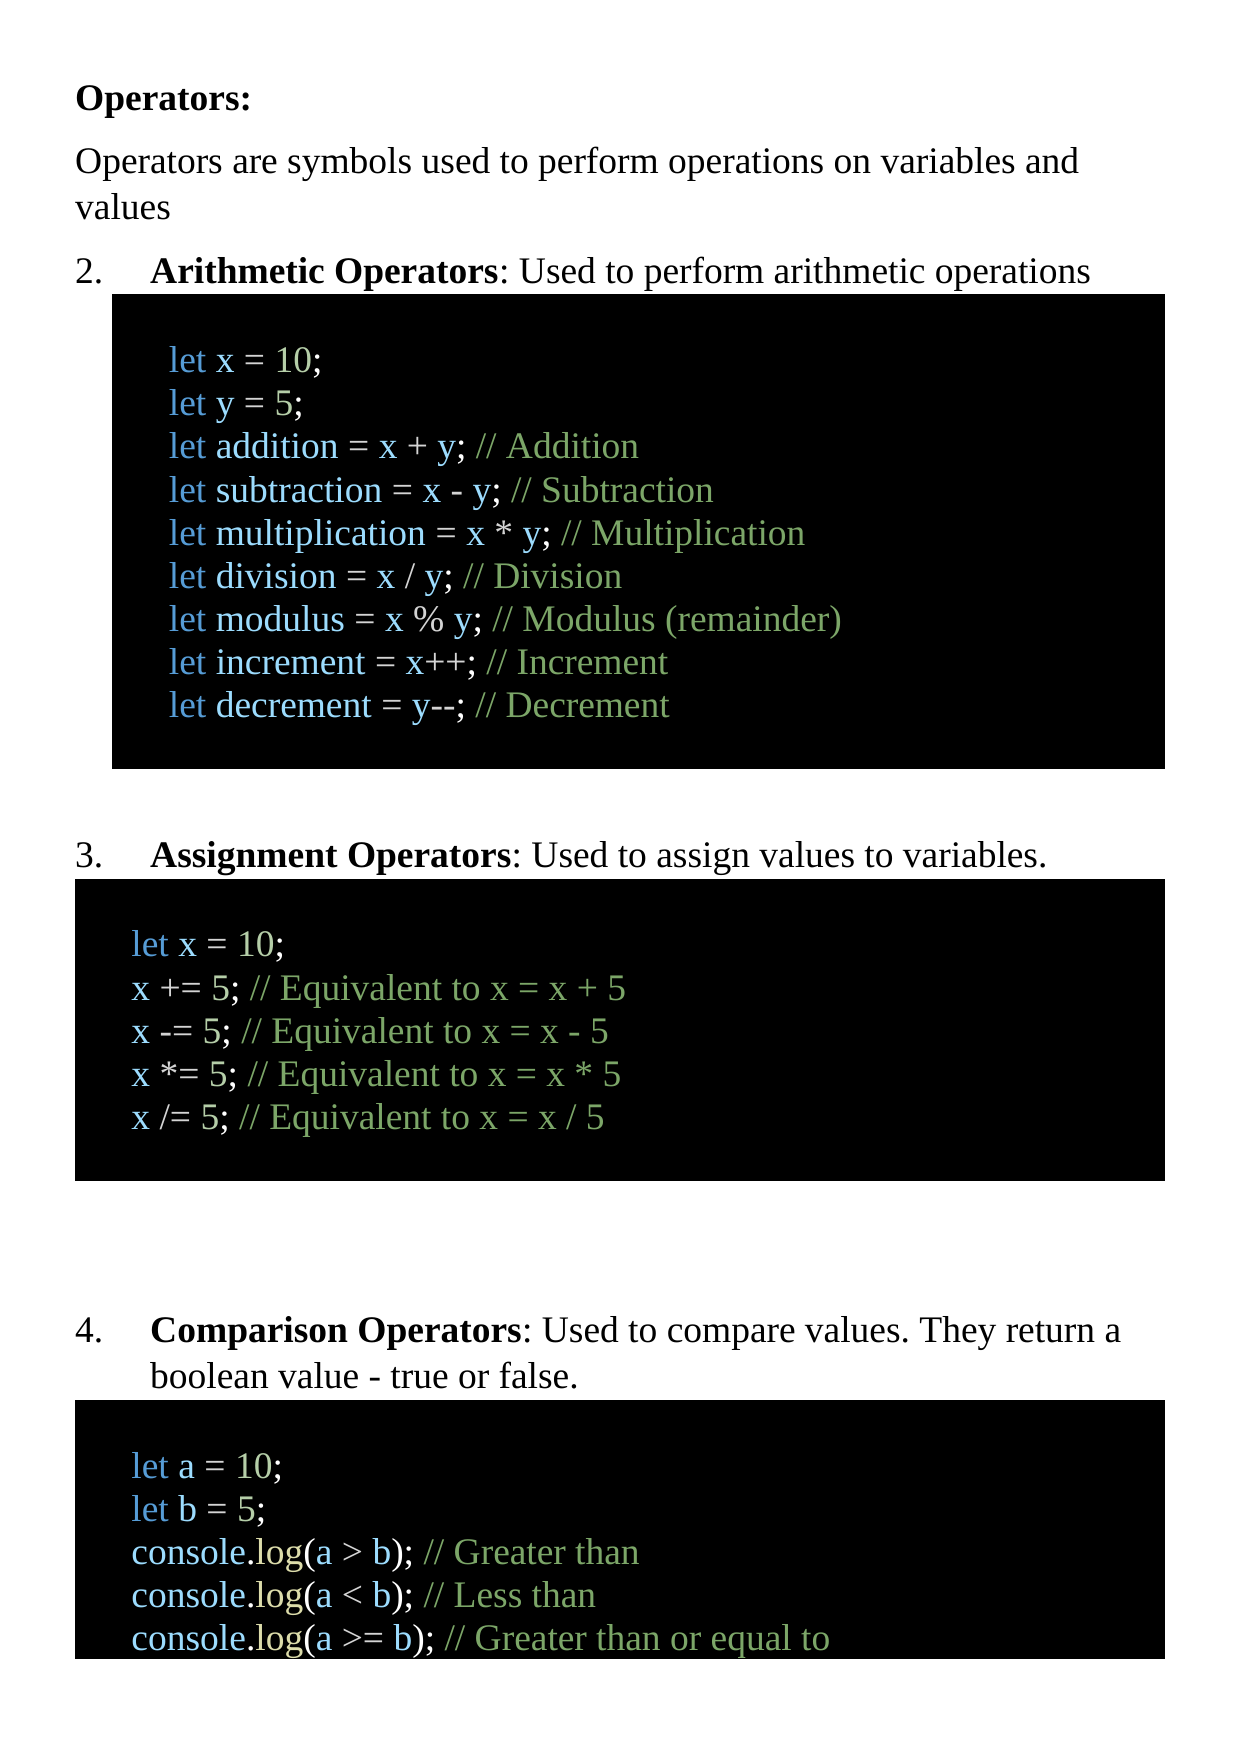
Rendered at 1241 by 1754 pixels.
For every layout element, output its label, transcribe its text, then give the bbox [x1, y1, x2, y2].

list Arithmetic Operators: Used to perform arithmetic operations [75, 248, 1165, 291]
text x /= 5; // Equivalent to x = x / 5 [75, 1094, 1165, 1137]
text let x = 10; [112, 338, 1165, 381]
text let modulus = x % y; // Modulus (remainder) [112, 596, 1165, 639]
text Operators are symbols used to perform operations on variables and values [75, 138, 1165, 228]
text let multiplication = x * y; // Multiplication [112, 510, 1165, 553]
text let y = 5; [112, 381, 1165, 424]
text let a = 10; [75, 1443, 1165, 1486]
text console.log(a > b); // Greater than [75, 1529, 1165, 1573]
text let increment = x++; // Increment [112, 639, 1165, 683]
text x *= 5; // Equivalent to x = x * 5 [75, 1051, 1165, 1094]
text let subtraction = x - y; // Subtraction [112, 467, 1165, 510]
text let addition = x + y; // Addition [112, 424, 1165, 467]
list Assignment Operators: Used to assign values to variables. [75, 832, 1165, 875]
text x += 5; // Equivalent to x = x + 5 [75, 965, 1165, 1008]
text console.log(a >= b); // Greater than or equal to [75, 1616, 1165, 1659]
text x -= 5; // Equivalent to x = x - 5 [75, 1008, 1165, 1051]
text let division = x / y; // Division [112, 553, 1165, 596]
text let x = 10; [75, 922, 1165, 965]
text let decrement = y--; // Decrement [112, 683, 1165, 726]
text console.log(a < b); // Less than [75, 1573, 1165, 1616]
text Operators: [75, 75, 1165, 118]
list Comparison Operators: Used to compare values. They return a boolean value - true or false. [75, 1307, 1165, 1397]
text let b = 5; [75, 1486, 1165, 1529]
